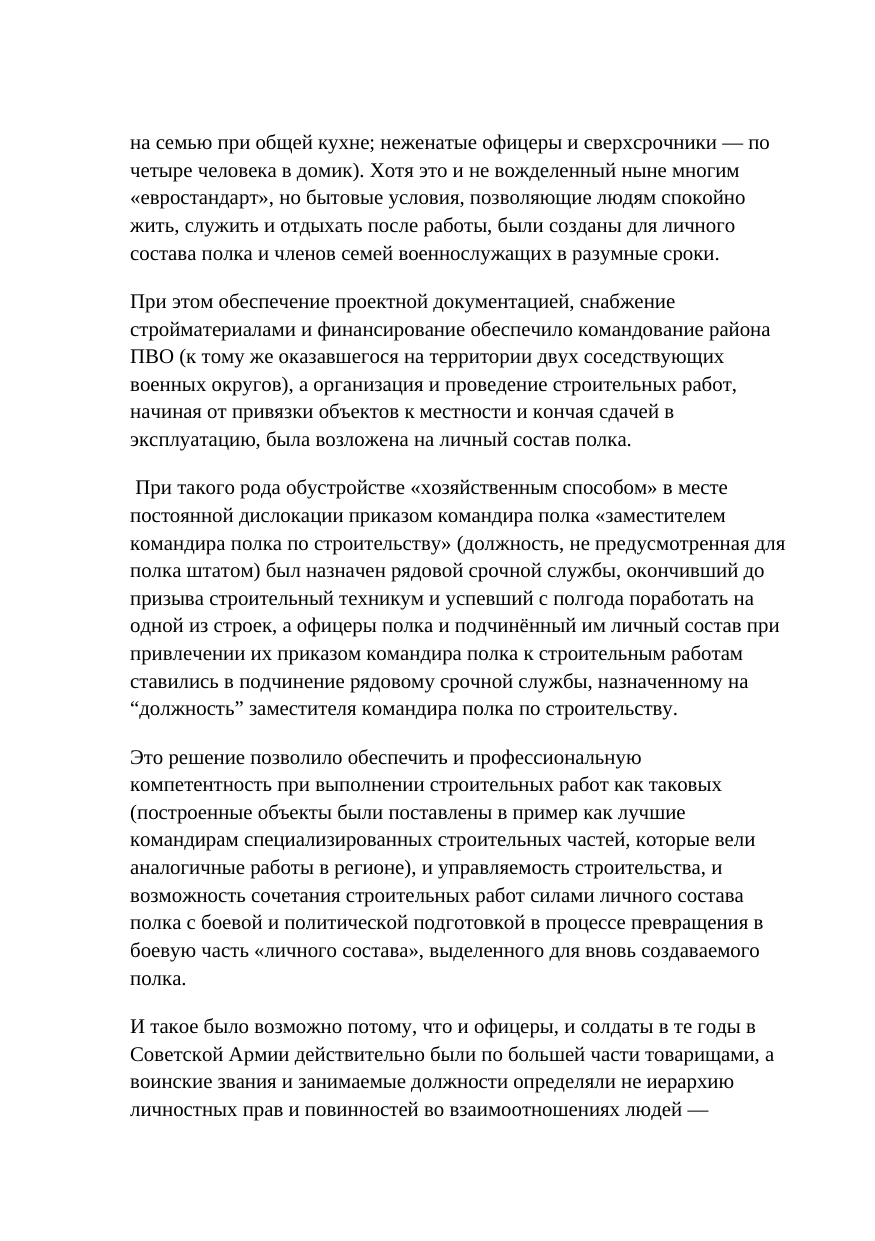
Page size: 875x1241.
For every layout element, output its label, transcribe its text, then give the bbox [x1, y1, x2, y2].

text При этом обеспечение проектной документацией, снабжение стройматериалами и финансирование обеспечило командование района ПВО (к тому же оказавшегося на территории двух соседствующих военных округов), а организация и проведение строительных работ, начиная от привязки объектов к местности и кончая сдачей в эксплуатацию, была возложена на личный состав полка. [130, 289, 785, 451]
text При такого рода обустройстве «хозяйственным способом» в месте постоянной дислокации приказом командира полка «заместителем командира полка по строительству» (должность, не предусмотренная для полка штатом) был назначен рядовой срочной службы, окончивший до призыва строительный техникум и успевший с полгода поработать на одной из строек, а офицеры полка и подчинённый им личный состав при привлечении их приказом командира полка к строительным работам ставились в подчинение рядовому срочной службы, назначенному на “должность” заместителя командира полка по строительству. [130, 475, 785, 720]
text Это решение позволило обеспечить и профессиональную компетентность при выполнении строительных работ как таковых (построенные объекты были поставлены в пример как лучшие командирам специализированных строительных частей, которые вели аналогичные работы в регионе), и управляемость строительства, и возможность сочетания строительных работ силами личного состава полка с боевой и политической подготовкой в процессе превращения в боевую часть «личного состава», выделенного для вновь создаваемого полка. [130, 744, 785, 989]
